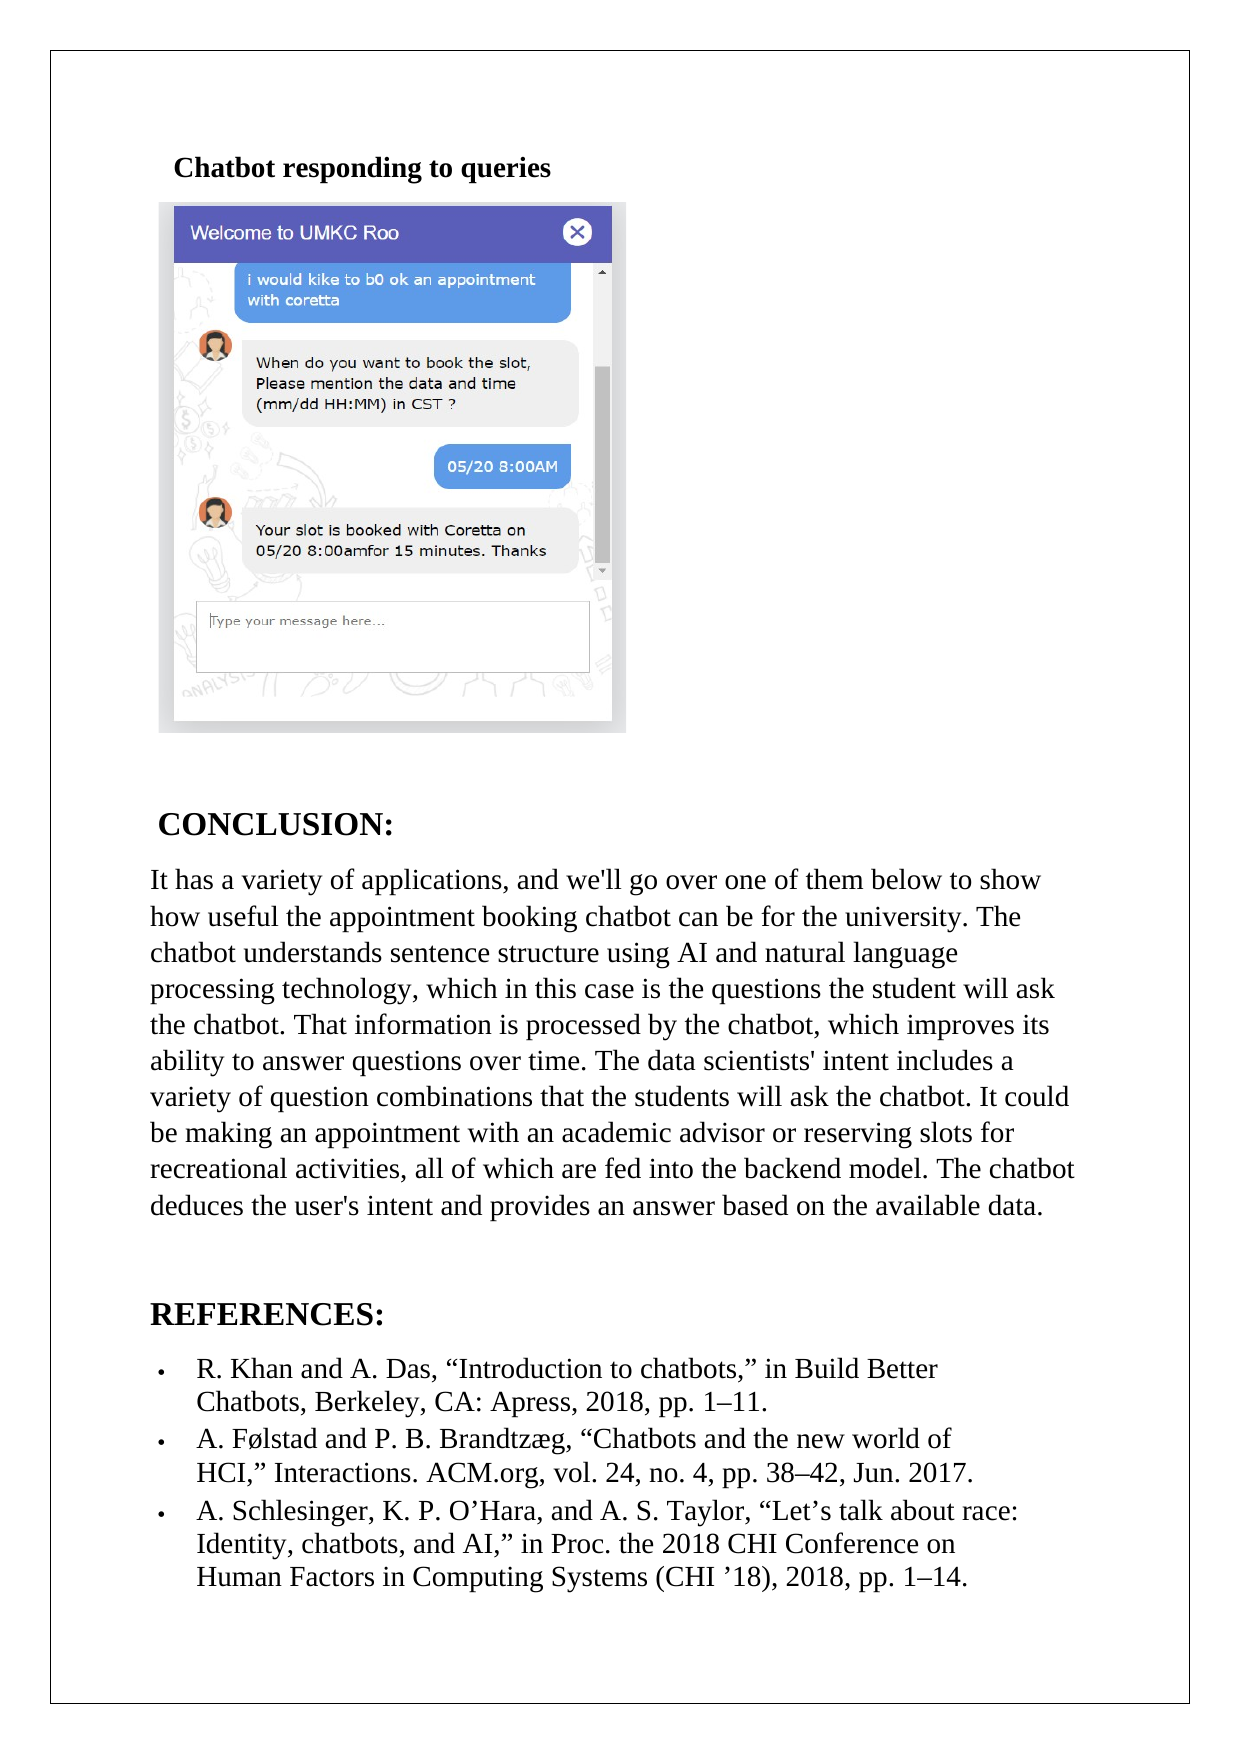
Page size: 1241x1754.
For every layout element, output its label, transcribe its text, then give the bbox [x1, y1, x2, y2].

picture [158, 202, 627, 733]
text Chatbot responding to queries [158, 150, 1090, 183]
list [158, 1494, 1043, 1592]
text CONCLUSION: [150, 804, 1090, 843]
list A. Følstad and P. B. Brandtzæg, “Chatbots and the new world of HCI,” Interactions. ACM.org, vol. 24, no. 4, pp. 38–42, Jun. 2017. [158, 1423, 1025, 1488]
text It has a variety of applications, and we'll go over one of them below to show how useful the appointment booking chatbot can be for the university. The chatbot understands sentence structure using AI and natural language processing technology, which in this case is the questions the student will ask the chatbot. That information is processed by the chatbot, which improves its ability to answer questions over time. The data scientists' intent includes a variety of question combinations that the students will ask the chatbot. It could be making an appointment with an academic advisor or reserving slots for recreational activities, all of which are fed into the backend model. The chatbot deduces the user's intent and provides an answer based on the available data. [150, 862, 1090, 1221]
text REFERENCES: [150, 1294, 854, 1332]
list R. Khan and A. Das, “Introduction to chatbots,” in Build Better Chatbots, Berkeley, CA: Apress, 2018, pp. 1–11. [158, 1352, 1005, 1417]
